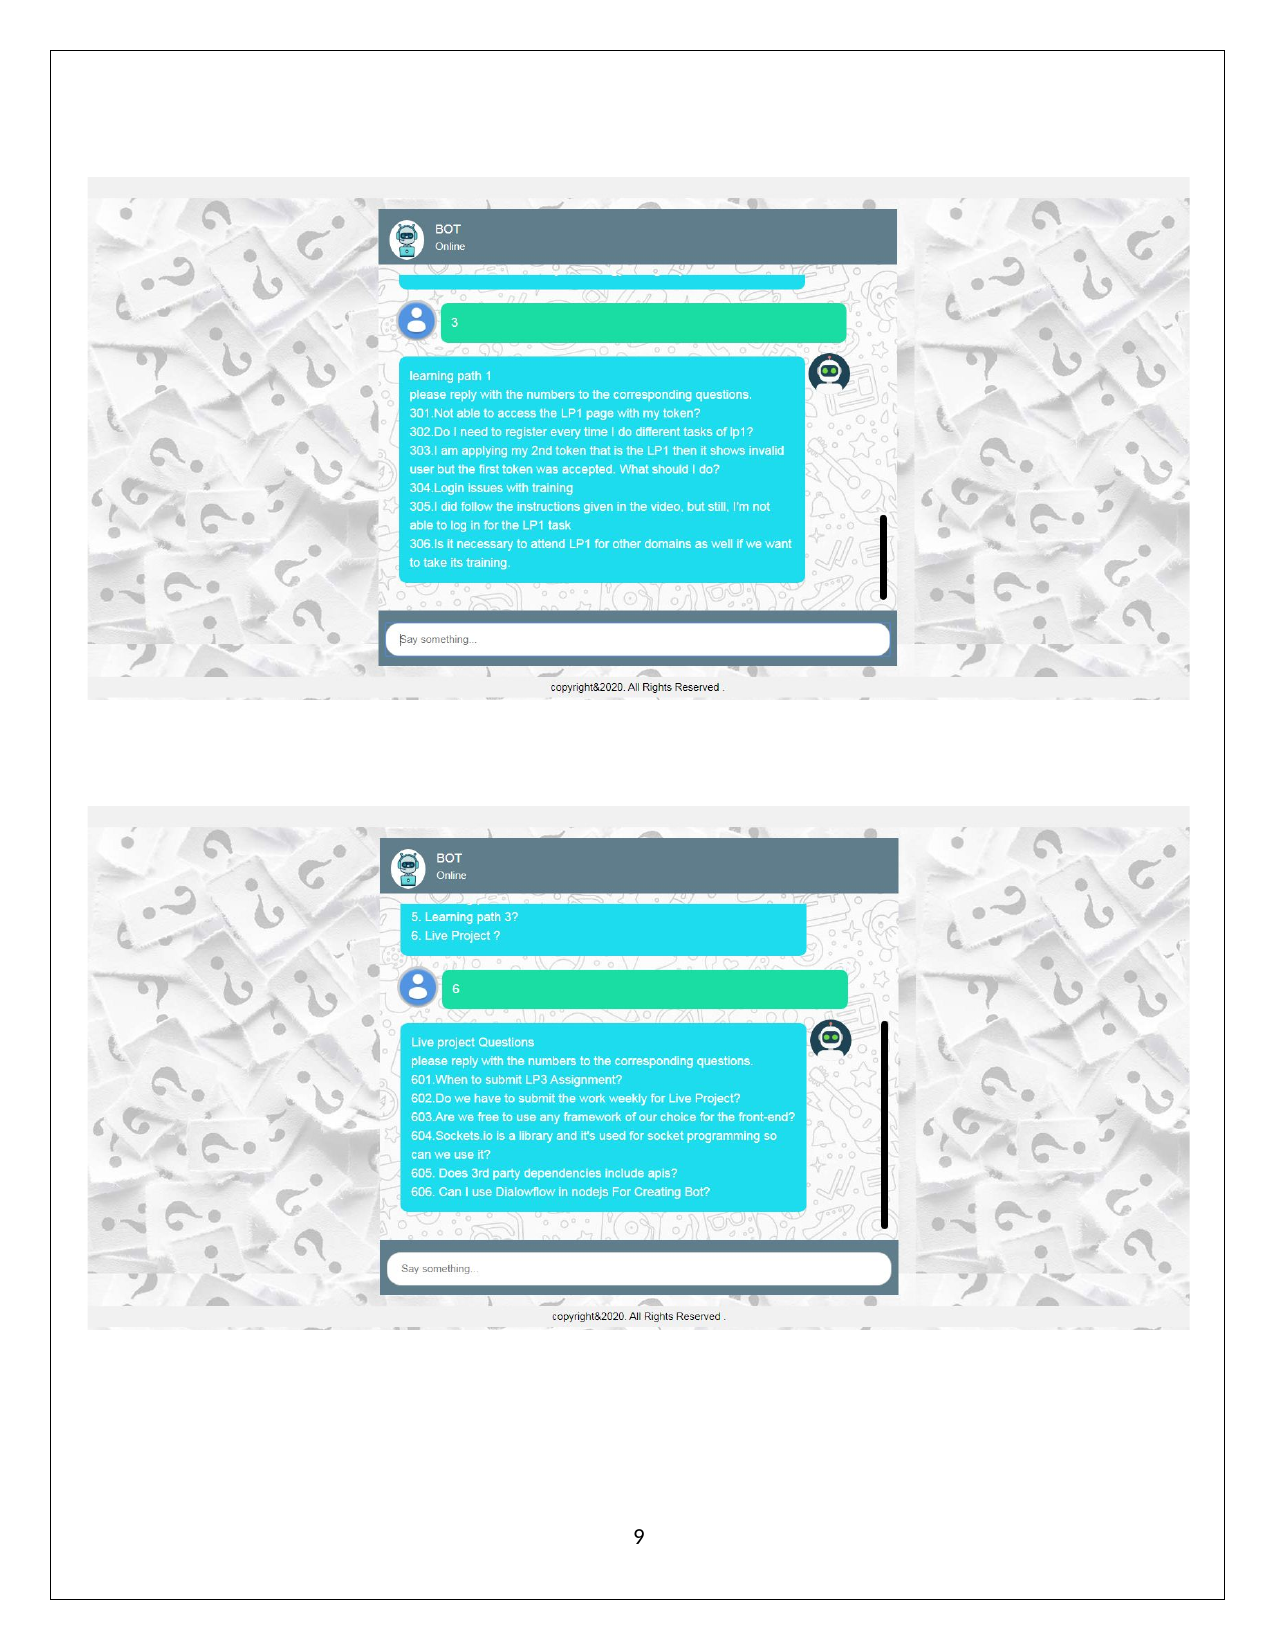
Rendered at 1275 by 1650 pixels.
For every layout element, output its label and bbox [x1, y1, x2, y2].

picture [87, 806, 1190, 1330]
picture [87, 177, 1190, 700]
